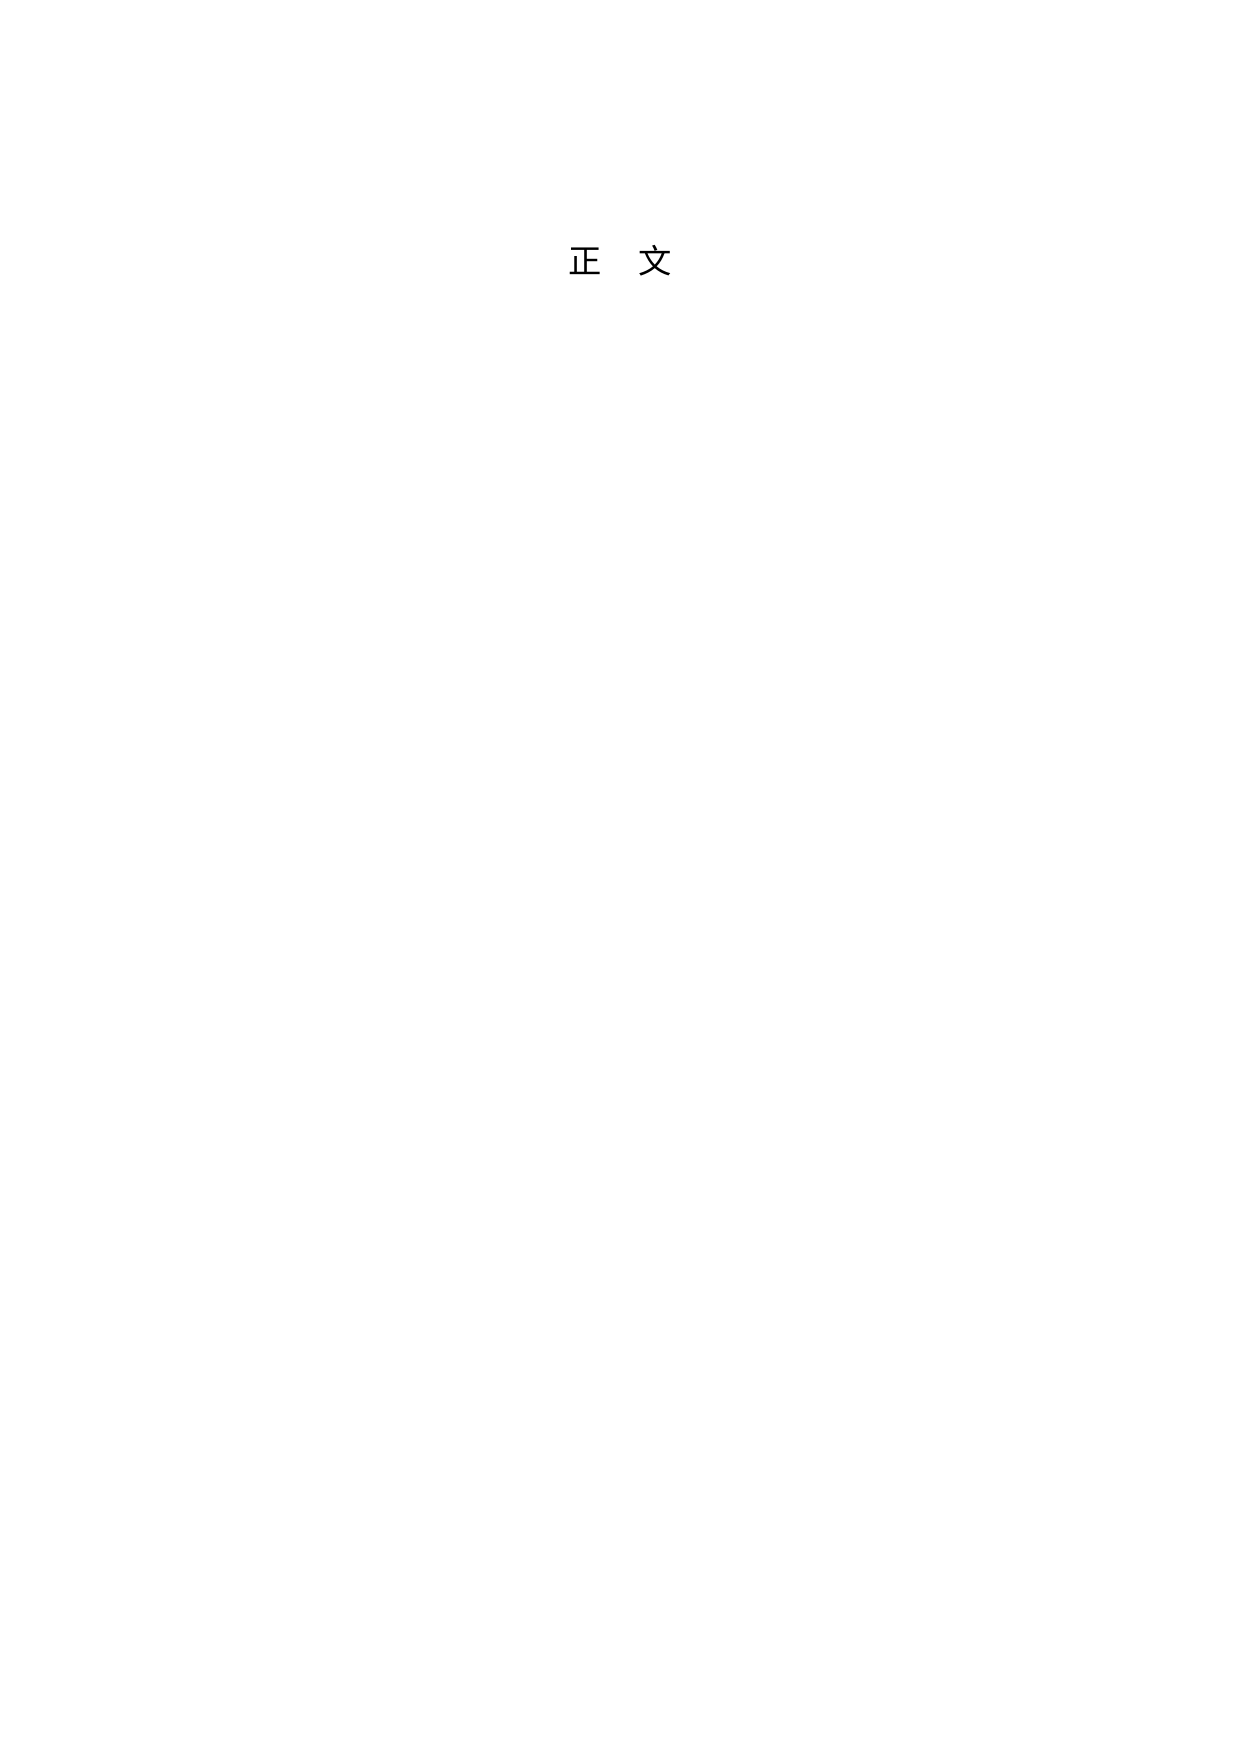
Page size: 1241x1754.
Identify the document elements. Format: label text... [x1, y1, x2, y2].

text 正 文 [187, 227, 1053, 292]
